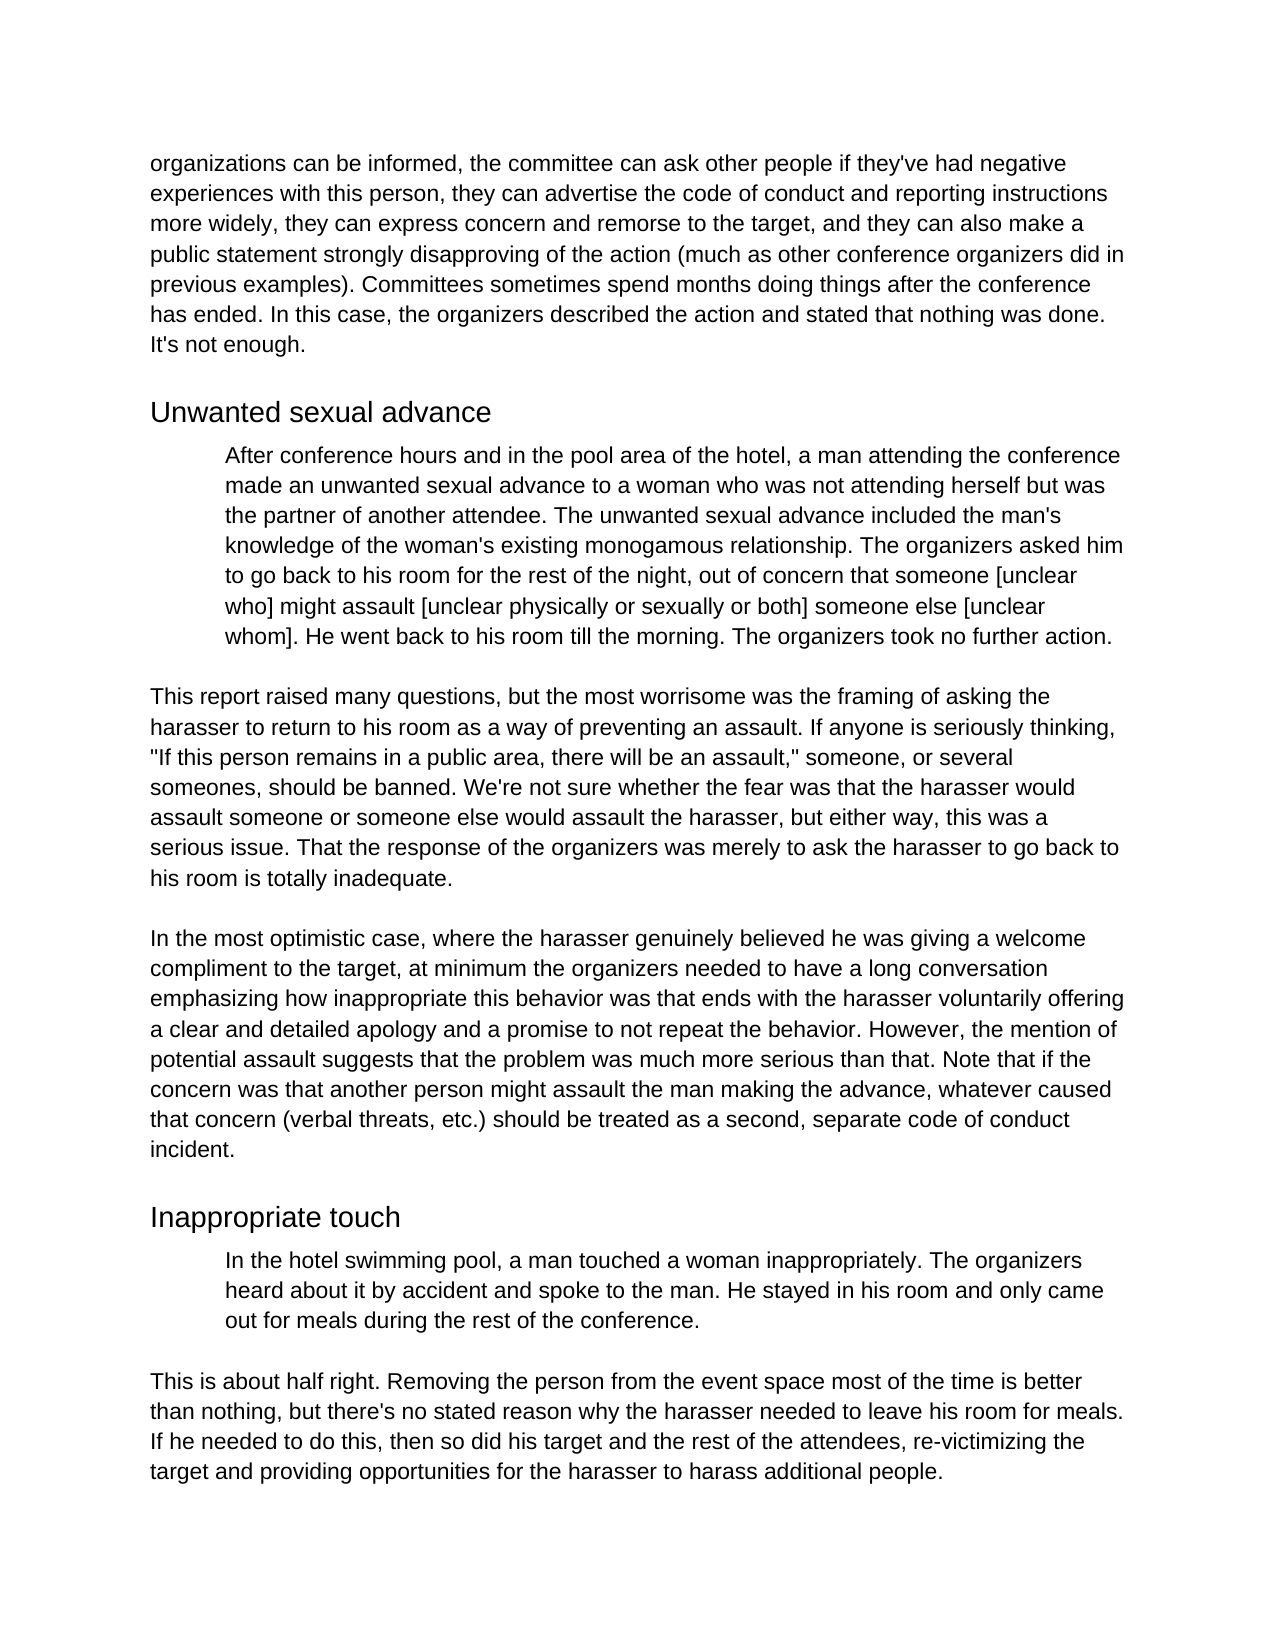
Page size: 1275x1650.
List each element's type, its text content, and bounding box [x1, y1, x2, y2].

subtitle Unwanted sexual advance [150, 395, 1125, 428]
text In the hotel swimming pool, a man touched a woman inappropriately. The organizers heard about it by accident and spoke to the man. He stayed in his room and only came out for meals during the rest of the conference. [225, 1247, 1125, 1334]
text In the most optimistic case, where the harasser genuinely believed he was giving a welcome compliment to the target, at minimum the organizers needed to have a long conversation emphasizing how inappropriate this behavior was that ends with the harasser voluntarily offering a clear and detailed apology and a promise to not repeat the behavior. However, the mention of potential assault suggests that the problem was much more serious than that. Note that if the concern was that another person might assault the man making the advance, whatever caused that concern (verbal threats, etc.) should be treated as a second, separate code of conduct incident. [150, 925, 1125, 1163]
text This report raised many questions, but the most worrisome was the framing of asking the harasser to return to his room as a way of preventing an assault. If anyone is seriously thinking, "If this person remains in a public area, there will be an assault," someone, or several someones, should be banned. We're not sure whether the fear was that the harasser would assault someone or someone else would assault the harasser, but either way, this was a serious issue. That the response of the organizers was merely to ask the harasser to go back to his room is totally inadequate. [150, 683, 1125, 891]
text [150, 150, 1125, 358]
subtitle Inappropriate touch [150, 1200, 1125, 1233]
text This is about half right. Removing the person from the event space most of the time is better than nothing, but there's no stated reason why the harasser needed to leave his room for meals. If he needed to do this, then so did his target and the rest of the attendees, re-victimizing the target and providing opportunities for the harasser to harass additional people. [150, 1368, 1125, 1485]
text After conference hours and in the pool area of the hotel, a man attending the conference made an unwanted sexual advance to a woman who was not attending herself but was the partner of another attendee. The unwanted sexual advance included the man's knowledge of the woman's existing monogamous relationship. The organizers asked him to go back to his room for the rest of the night, out of concern that someone [unclear who] might assault [unclear physically or sexually or both] someone else [unclear whom]. He went back to his room till the morning. The organizers took no further action. [225, 442, 1125, 649]
